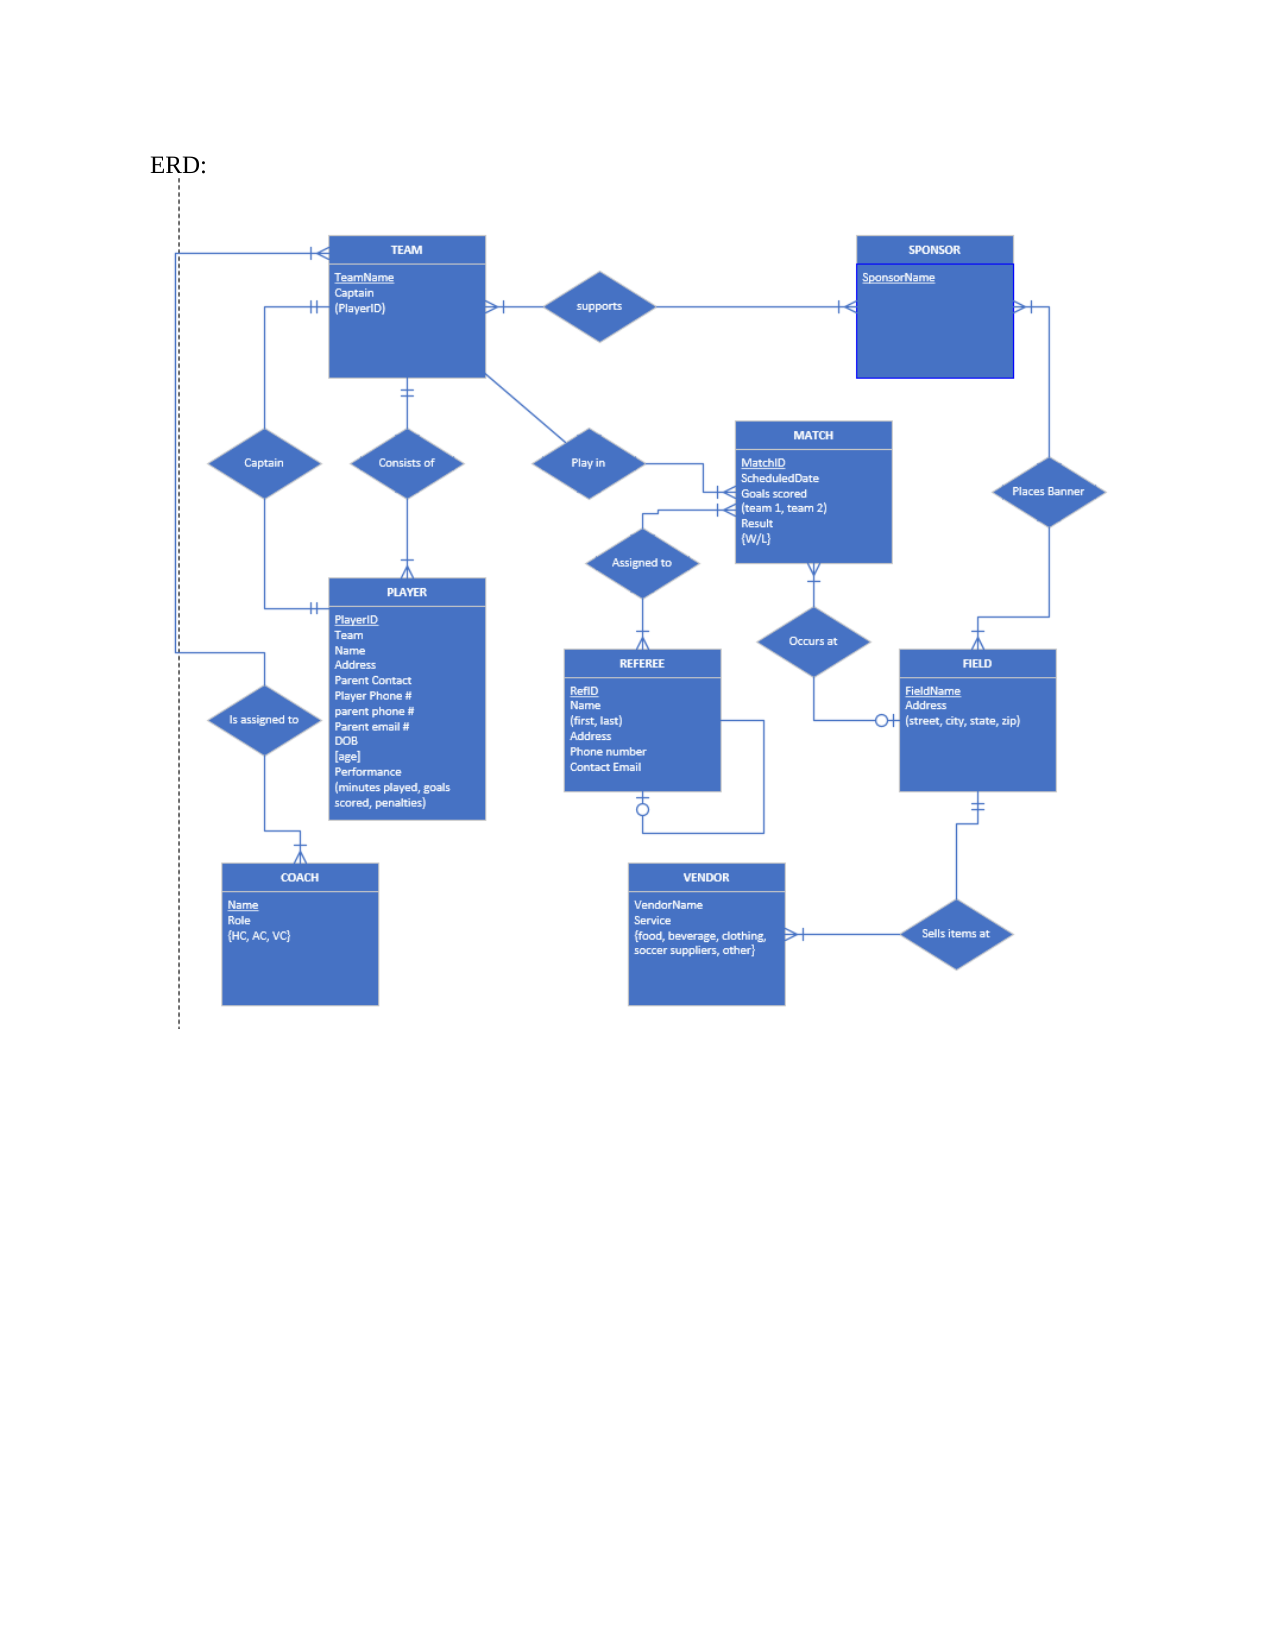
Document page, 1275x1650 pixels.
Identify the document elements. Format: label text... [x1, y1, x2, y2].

text ERD: [150, 150, 1125, 178]
picture [150, 178, 1125, 1029]
